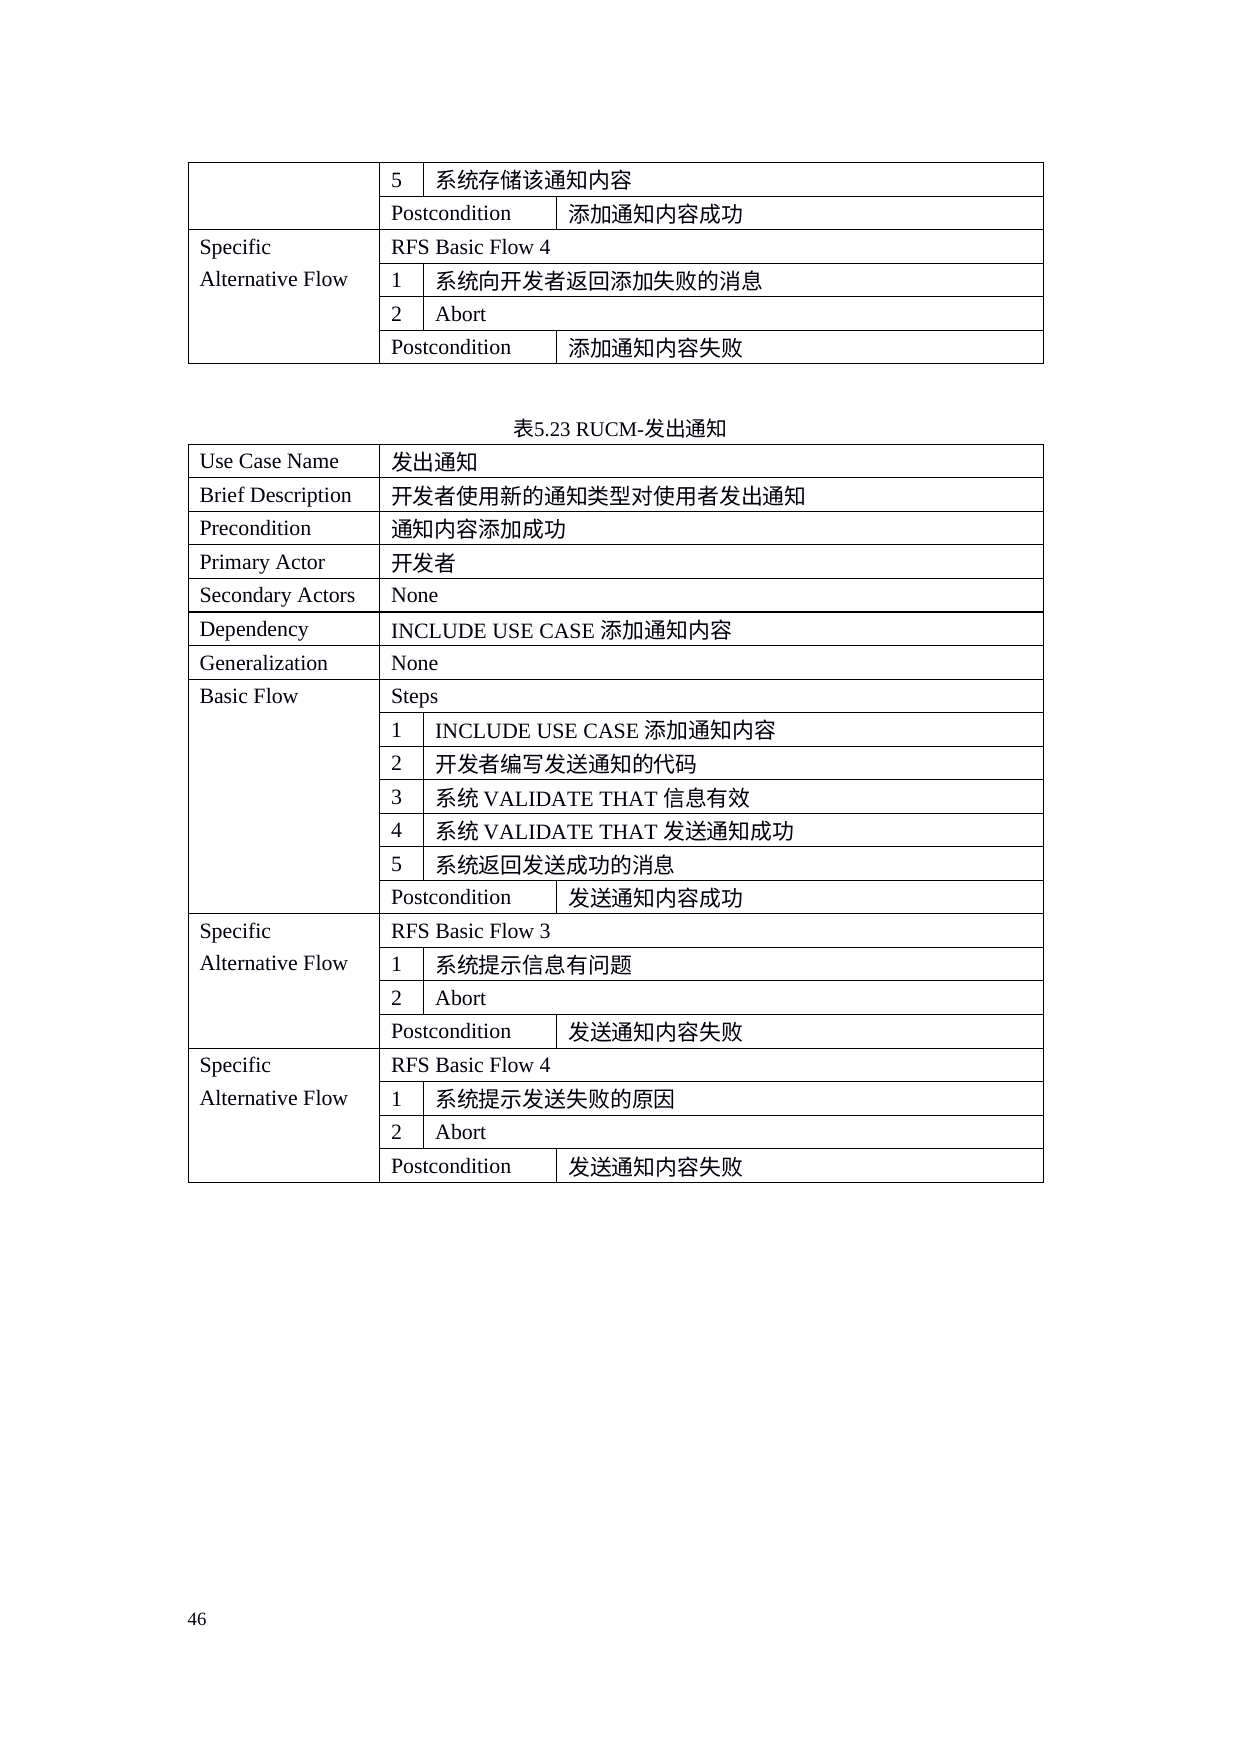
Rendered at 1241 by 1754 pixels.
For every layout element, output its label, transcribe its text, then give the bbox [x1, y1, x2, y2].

table_cell 发送通知内容失败 [557, 1015, 1043, 1047]
table_cell RFS Basic Flow 4 [380, 1049, 1043, 1081]
table_cell Postcondition [380, 1149, 556, 1182]
table_cell RFS Basic Flow 3 [380, 914, 1043, 947]
table_cell 1 [380, 713, 423, 746]
table_cell 开发者 [380, 545, 1043, 578]
table_cell Secondary Actors [189, 579, 379, 611]
table_cell 开发者编写发送通知的代码 [424, 747, 1043, 779]
table_cell Steps [380, 680, 1043, 712]
table_cell INCLUDE USE CASE 添加通知内容 [380, 613, 1043, 645]
table_cell 2 [380, 747, 423, 779]
table_cell 开发者使用新的通知类型对使用者发出通知 [380, 478, 1043, 511]
table_cell 系统存储该通知内容 [424, 163, 1043, 196]
table_cell 1 [380, 264, 423, 296]
table_cell 5 [380, 163, 423, 196]
table_cell 发送通知内容失败 [557, 1149, 1043, 1182]
table_cell 发送通知内容成功 [557, 881, 1043, 913]
table_cell 系统返回发送成功的消息 [424, 847, 1043, 880]
table_cell Postcondition [380, 881, 556, 913]
table_cell Postcondition [380, 331, 556, 363]
table_cell 系统向开发者返回添加失败的消息 [424, 264, 1043, 296]
table_cell None [380, 646, 1043, 678]
table_cell 添加通知内容成功 [557, 197, 1043, 229]
table_cell Basic Flow [189, 680, 379, 913]
table_cell Specific Alternative Flow [189, 914, 379, 1047]
table_cell Brief Description [189, 478, 379, 511]
table_cell Primary Actor [189, 545, 379, 578]
table_cell 通知内容添加成功 [380, 512, 1043, 544]
table_cell Generalization [189, 646, 379, 678]
table_cell Specific Alternative Flow [189, 230, 379, 363]
table_cell RFS Basic Flow 4 [380, 230, 1043, 263]
table_cell Precondition [189, 512, 379, 544]
table_cell 2 [380, 981, 423, 1014]
table_cell 2 [380, 297, 423, 330]
table_cell Dependency [189, 613, 379, 645]
table_cell 添加通知内容失败 [557, 331, 1043, 363]
table_cell 1 [380, 1082, 423, 1114]
table_cell 5 [380, 847, 423, 880]
table_cell 4 [380, 814, 423, 846]
table_cell Abort [424, 1116, 1043, 1148]
table_cell Postcondition [380, 197, 556, 229]
table_header Use Case Name [189, 445, 379, 477]
table_cell 系统提示发送失败的原因 [424, 1082, 1043, 1114]
table_cell 1 [380, 948, 423, 980]
table_cell 系统提示信息有问题 [424, 948, 1043, 980]
table_cell 系统VALIDATE THAT 信息有效 [424, 780, 1043, 813]
table_cell 2 [380, 1116, 423, 1148]
table_cell INCLUDE USE CASE 添加通知内容 [424, 713, 1043, 746]
table_cell 系统VALIDATE THAT 发送通知成功 [424, 814, 1043, 846]
table_cell Abort [424, 981, 1043, 1014]
table_cell Postcondition [380, 1015, 556, 1047]
table_cell Abort [424, 297, 1043, 330]
table_header 发出通知 [380, 445, 1043, 477]
table_cell 3 [380, 780, 423, 813]
table_cell None [380, 579, 1043, 611]
table_cell Specific Alternative Flow [189, 1049, 379, 1182]
